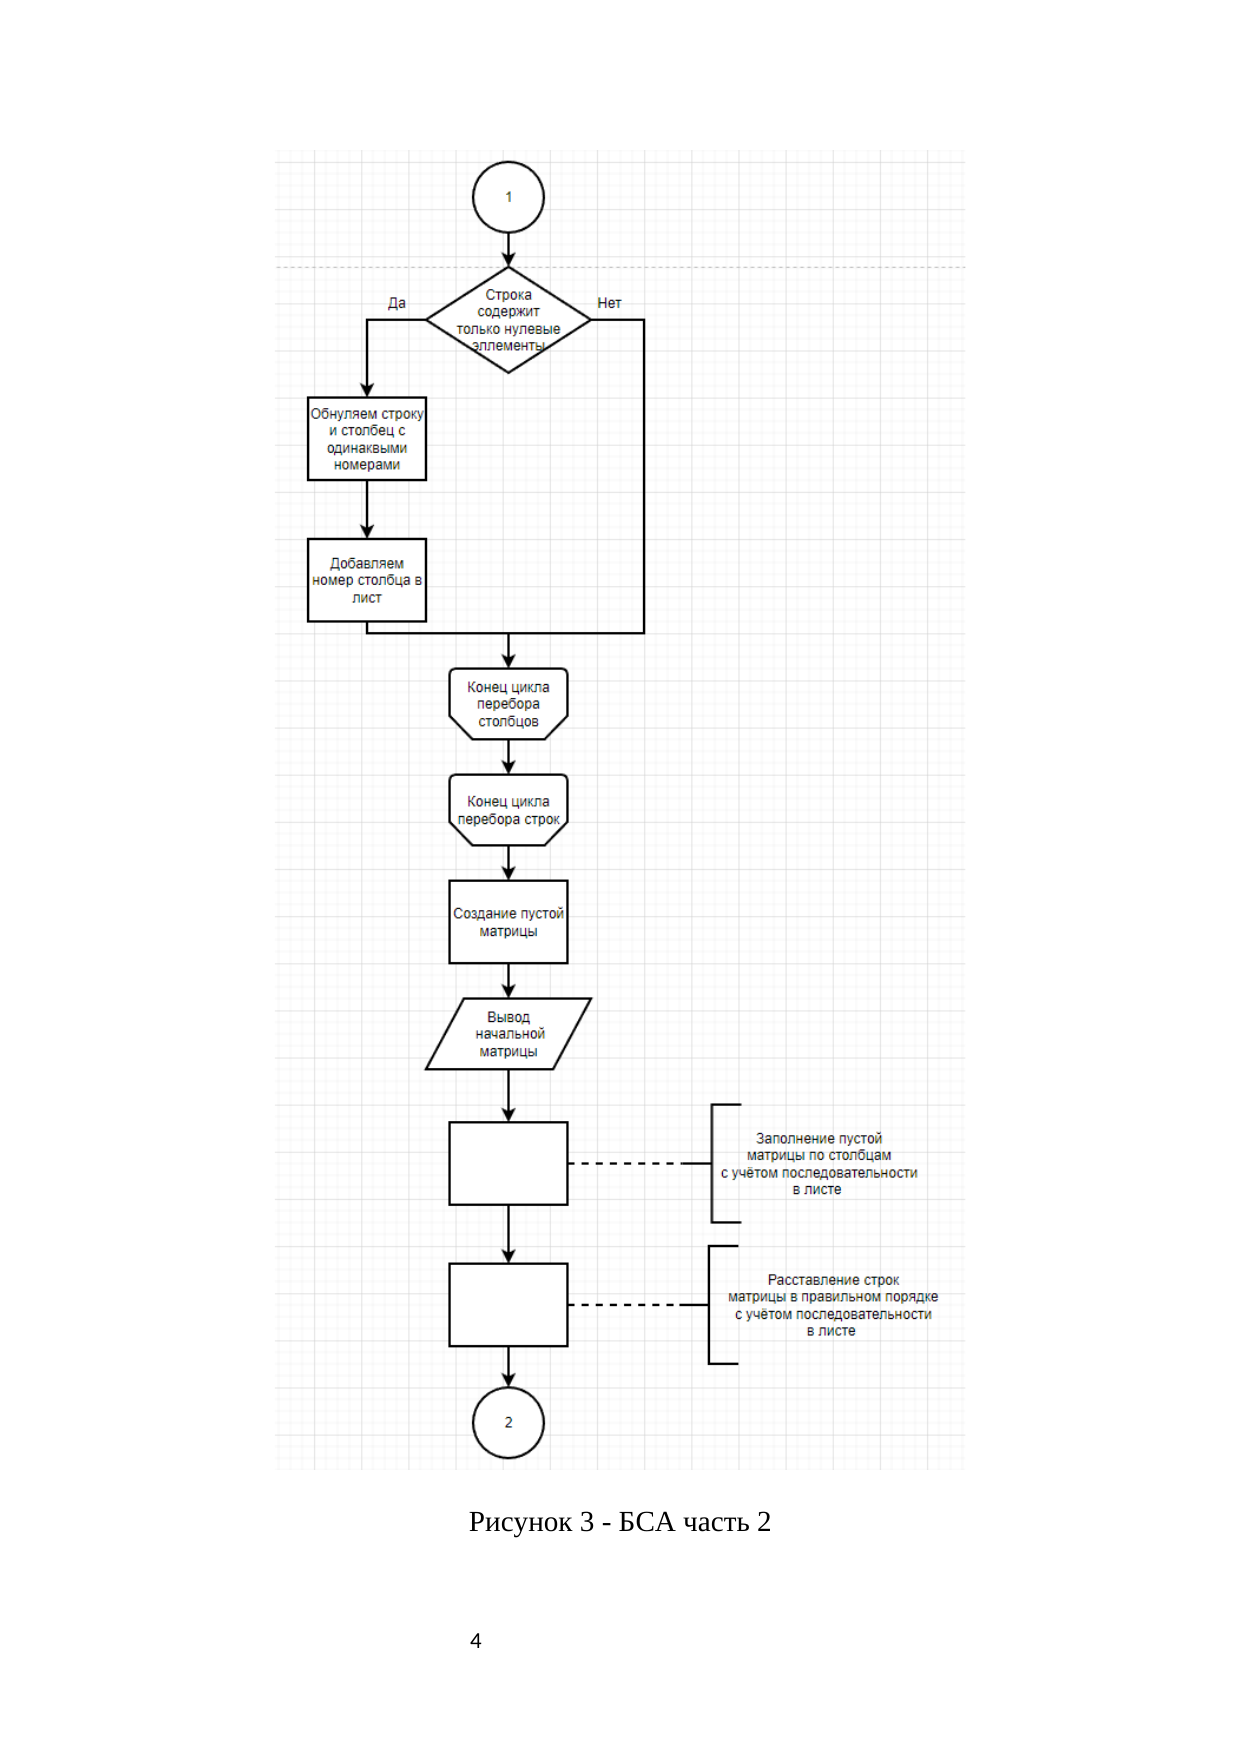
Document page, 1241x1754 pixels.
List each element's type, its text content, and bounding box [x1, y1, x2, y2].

picture [274, 150, 966, 1470]
text Рисунок 3 - БСА часть 2 [187, 1504, 1053, 1538]
